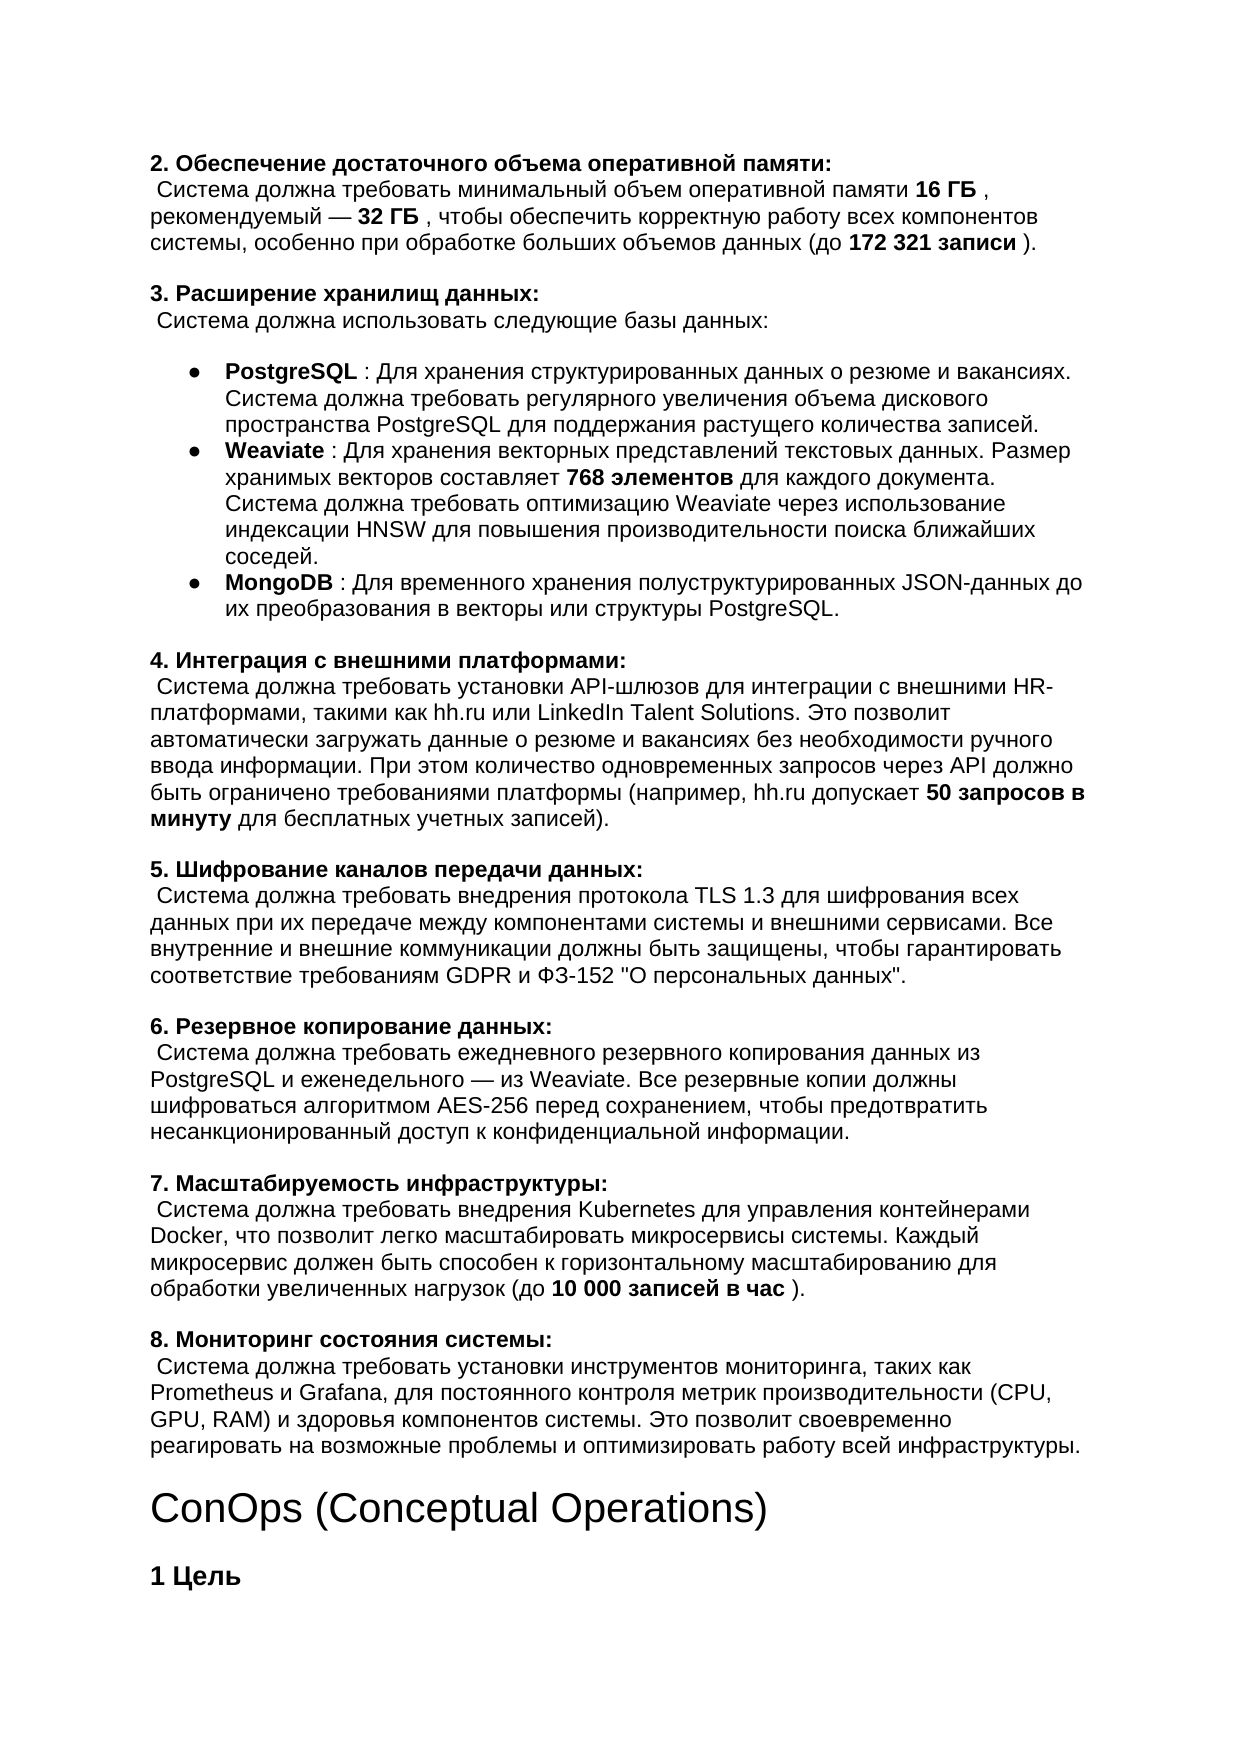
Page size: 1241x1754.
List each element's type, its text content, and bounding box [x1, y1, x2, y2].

list Weaviate : Для хранения векторных представлений текстовых данных. Размер хранимых векторов составляет 768 элементов для каждого документа. Система должна требовать оптимизацию Weaviate через использование индексации HNSW для повышения производительности поиска ближайших соседей. [187, 437, 1090, 569]
text 5. Шифрование каналов передачи данных: Система должна требовать внедрения протокола TLS 1.3 для шифрования всех данных при их передаче между компонентами системы и внешними сервисами. Все внутренние и внешние коммуникации должны быть защищены, чтобы гарантировать соответствие требованиям GDPR и ФЗ-152 "О персональных данных". [150, 856, 1090, 988]
text 6. Резервное копирование данных: Система должна требовать ежедневного резервного копирования данных из PostgreSQL и еженедельного — из Weaviate. Все резервные копии должны шифроваться алгоритмом AES-256 перед сохранением, чтобы предотвратить несанкционированный доступ к конфиденциальной информации. [150, 1013, 1090, 1145]
text 8. Мониторинг состояния системы: Система должна требовать установки инструментов мониторинга, таких как Prometheus и Grafana, для постоянного контроля метрик производительности (CPU, GPU, RAM) и здоровья компонентов системы. Это позволит своевременно реагировать на возможные проблемы и оптимизировать работу всей инфраструктуры. [150, 1326, 1090, 1458]
subtitle 1 Цель [150, 1560, 1090, 1592]
text 7. Масштабируемость инфраструктуры: Система должна требовать внедрения Kubernetes для управления контейнерами Docker, что позволит легко масштабировать микросервисы системы. Каждый микросервис должен быть способен к горизонтальному масштабированию для обработки увеличенных нагрузок (до 10 000 записей в час ). [150, 1170, 1090, 1301]
list MongoDB : Для временного хранения полуструктурированных JSON-данных до их преобразования в векторы или структуры PostgreSQL. [187, 569, 1090, 622]
text 4. Интеграция с внешними платформами: Система должна требовать установки API-шлюзов для интеграции с внешними HR-платформами, такими как hh.ru или LinkedIn Talent Solutions. Это позволит автоматически загружать данные о резюме и вакансиях без необходимости ручного ввода информации. При этом количество одновременных запросов через API должно быть ограничено требованиями платформы (например, hh.ru допускает 50 запросов в минуту для бесплатных учетных записей). [150, 647, 1090, 831]
subtitle ConOps (Conceptual Operations) [150, 1483, 1090, 1531]
text 2. Обеспечение достаточного объема оперативной памяти: Система должна требовать минимальный объем оперативной памяти 16 ГБ , рекомендуемый — 32 ГБ , чтобы обеспечить корректную работу всех компонентов системы, особенно при обработке больших объемов данных (до 172 321 записи ). [150, 150, 1090, 255]
list PostgreSQL : Для хранения структурированных данных о резюме и вакансиях. Система должна требовать регулярного увеличения объема дискового пространства PostgreSQL для поддержания растущего количества записей. [187, 358, 1090, 437]
text 3. Расширение хранилищ данных: Система должна использовать следующие базы данных: [150, 280, 1090, 333]
